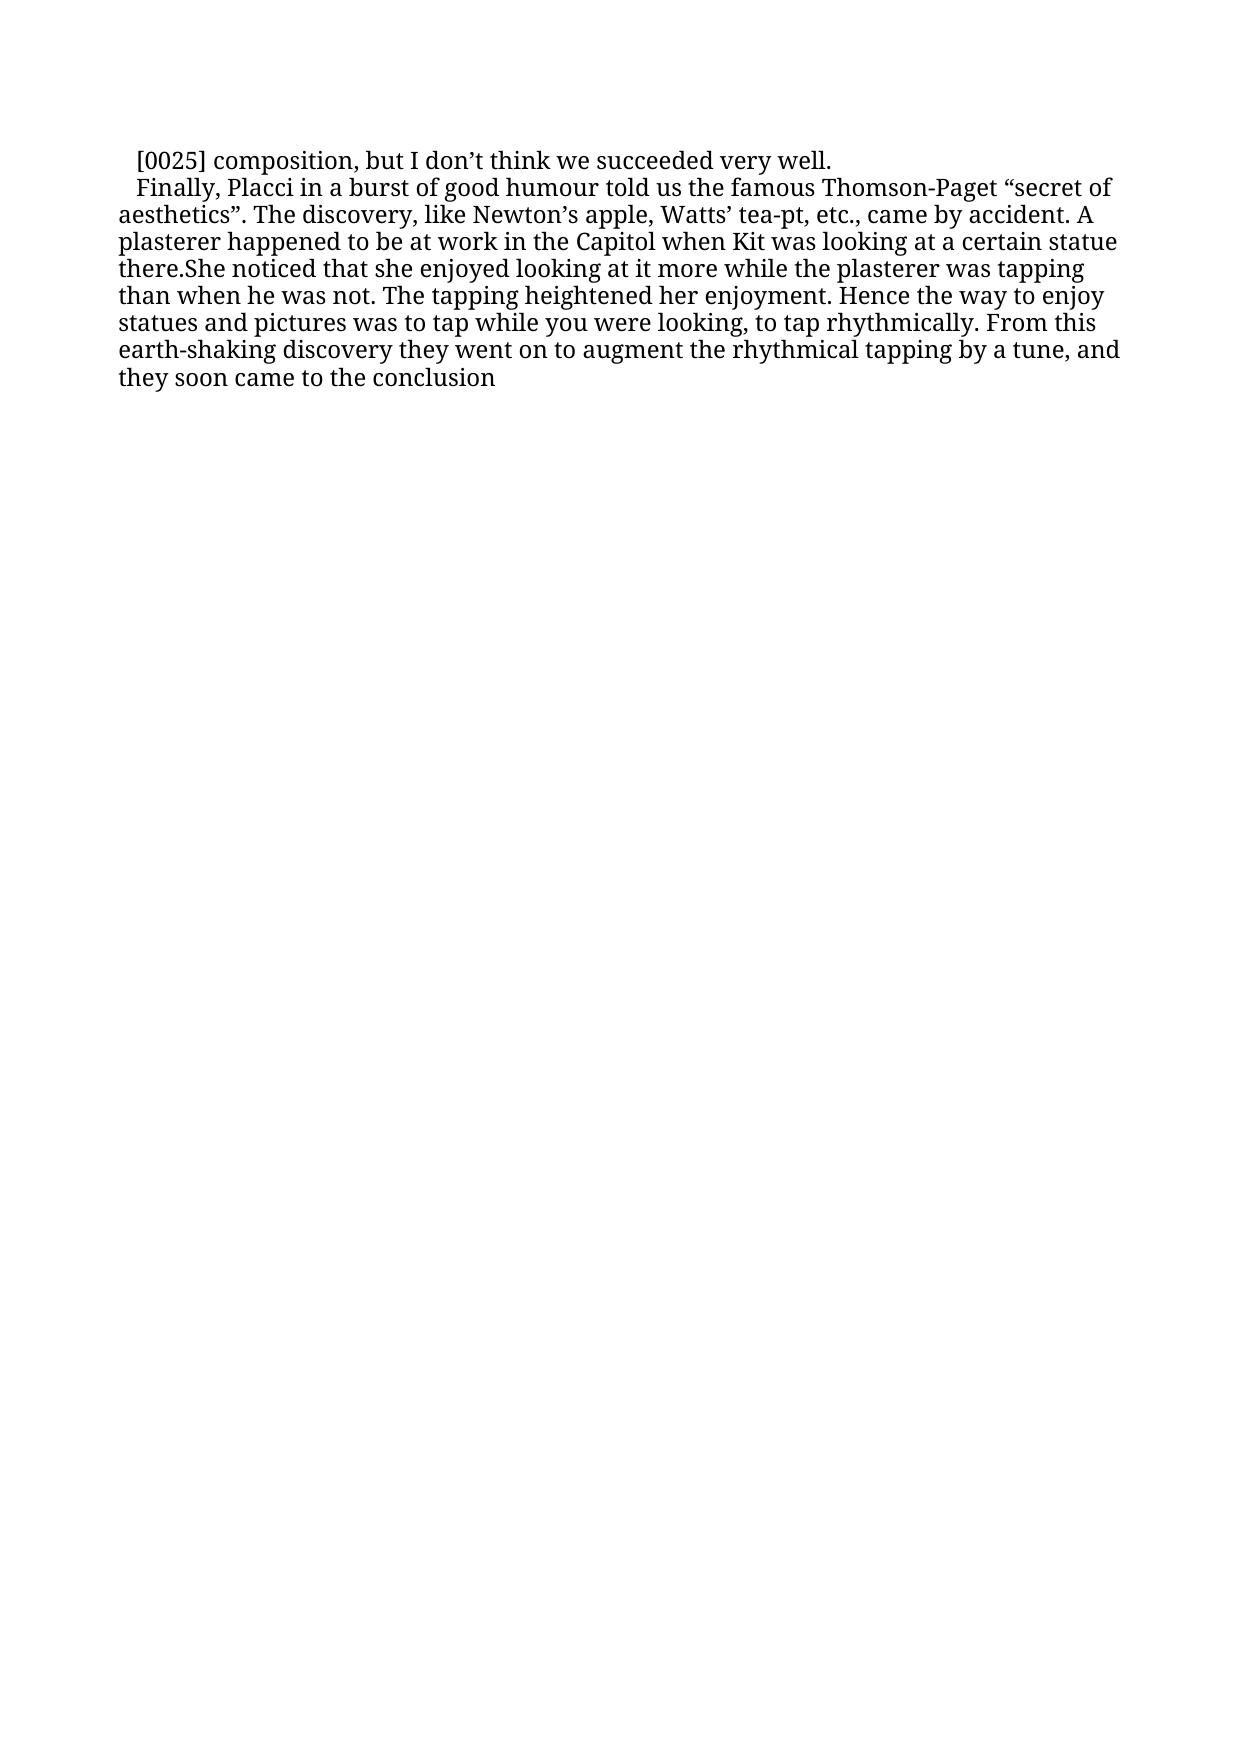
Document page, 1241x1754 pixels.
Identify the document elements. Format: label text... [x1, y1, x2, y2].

text Finally, Placci in a burst of good humour told us the famous Thomson-Paget “secret of aesthetics”. The discovery, like Newton’s apple, Watts’ tea-pt, etc., came by accident. A plasterer happened to be at work in the Capitol when Kit was looking at a certain statue there.She noticed that she enjoyed looking at it more while the plasterer was tapping than when he was not. The tapping heightened her enjoyment. Hence the way to enjoy statues and pictures was to tap while you were looking, to tap rhythmically. From this earth-shaking discovery they went on to augment the rhythmical tapping by a tune, and they soon came to the conclusion [118, 175, 1122, 391]
text [0025] composition, but I don’t think we succeeded very well. [118, 148, 1122, 175]
